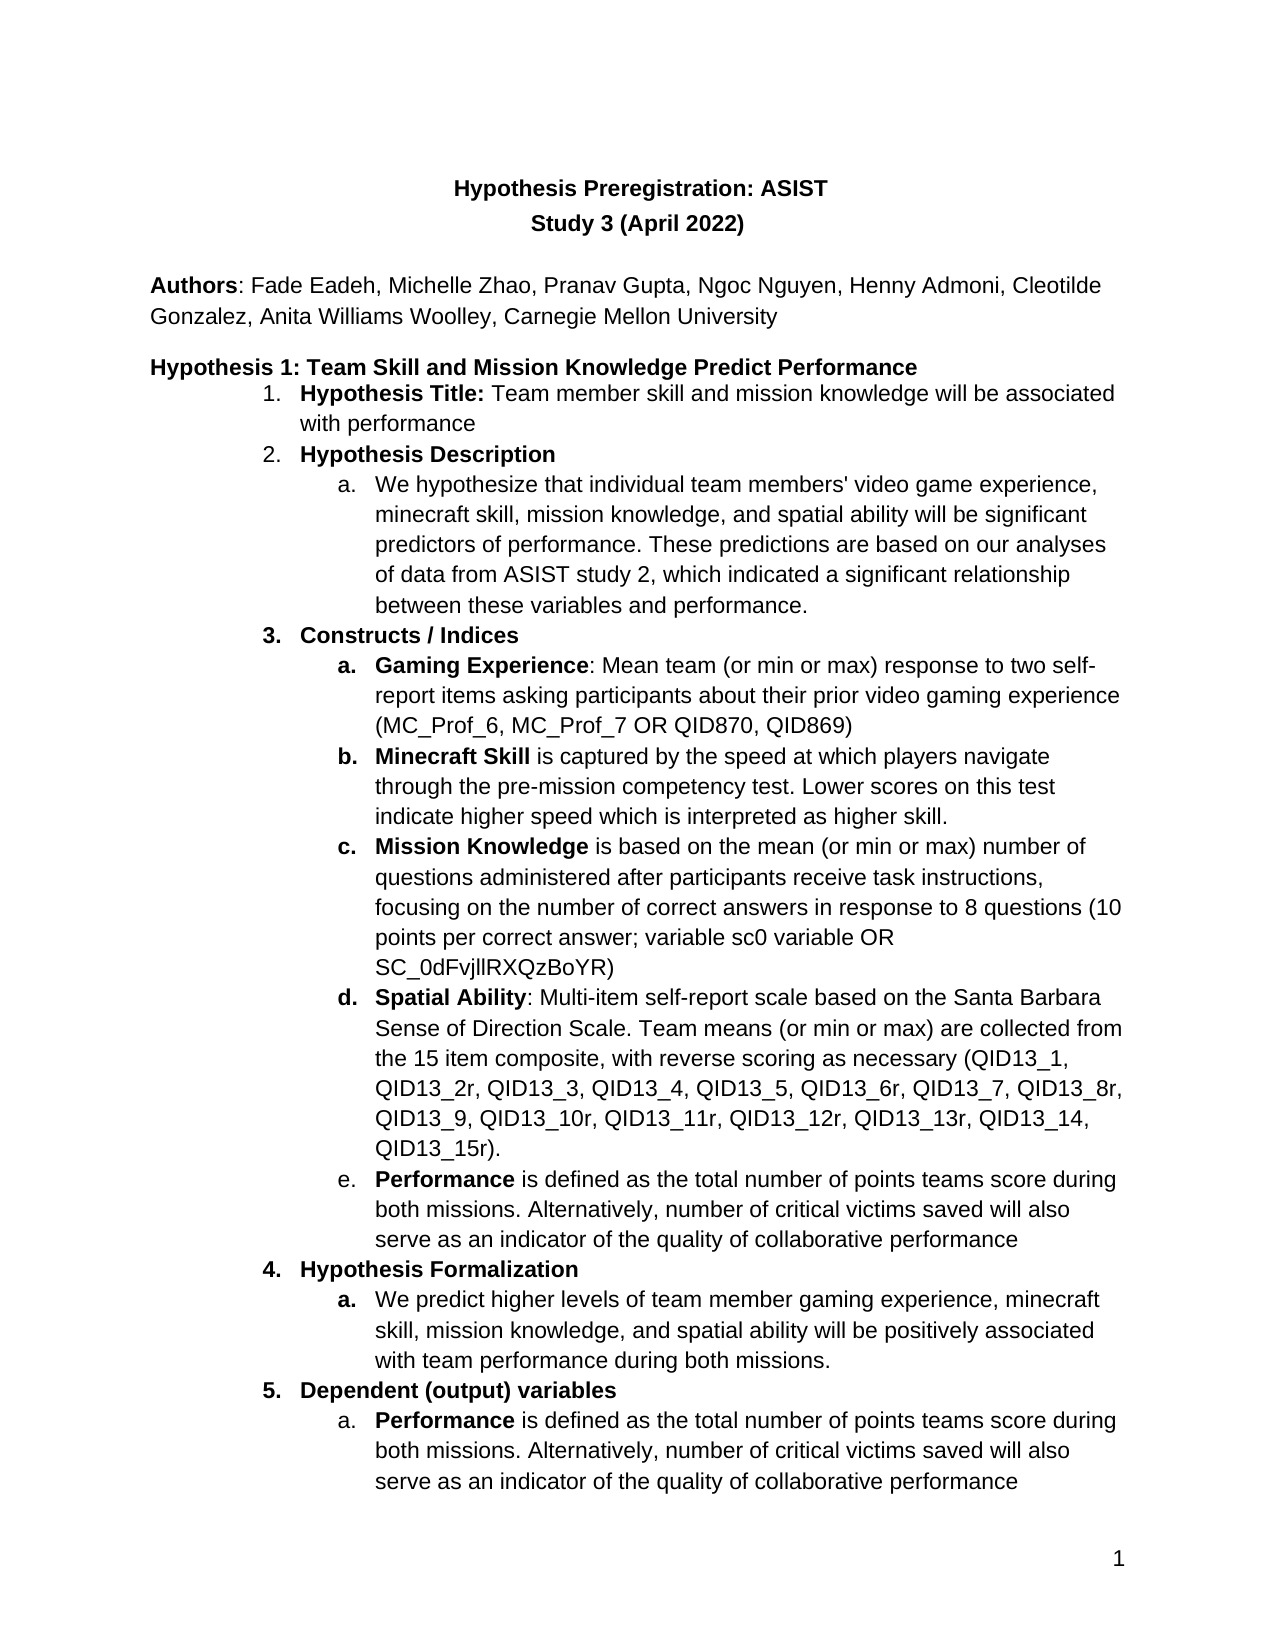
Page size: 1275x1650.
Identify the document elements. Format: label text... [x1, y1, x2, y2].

subtitle Hypothesis 1: Team Skill and Mission Knowledge Predict Performance [150, 354, 1125, 380]
list Minecraft Skill is captured by the speed at which players navigate through the pre-mission competency test. Lower scores on this test indicate higher speed which is interpreted as higher skill. [337, 743, 1125, 829]
list Performance is defined as the total number of points teams score during both missions. Alternatively, number of critical victims saved will also serve as an indicator of the quality of collaborative performance [337, 1166, 1125, 1252]
list Hypothesis Title: Team member skill and mission knowledge will be associated with performance [262, 380, 1125, 437]
list Dependent (output) variables [262, 1377, 1125, 1403]
list Hypothesis Formalization [262, 1256, 1125, 1282]
list Hypothesis Description [262, 441, 1125, 467]
list Spatial Ability: Multi-item self-report scale based on the Santa Barbara Sense of Direction Scale. Team means (or min or max) are collected from the 15 item composite, with reverse scoring as necessary (QID13_1, QID13_2r, QID13_3, QID13_4, QID13_5, QID13_6r, QID13_7, QID13_8r, QID13_9, QID13_10r, QID13_11r, QID13_12r, QID13_13r, QID13_14, QID13_15r). [337, 984, 1125, 1162]
list Gaming Experience: Mean team (or min or max) response to two self-report items asking participants about their prior video gaming experience (MC_Prof_6, MC_Prof_7 OR QID870, QID869) [337, 652, 1125, 739]
list We hypothesize that individual team members' video game experience, minecraft skill, mission knowledge, and spatial ability will be significant predictors of performance. These predictions are based on our analyses of data from ASIST study 2, which indicated a significant relationship between these variables and performance. [337, 471, 1125, 618]
list We predict higher levels of team member gaming experience, minecraft skill, mission knowledge, and spatial ability will be positively associated with team performance during both missions. [337, 1286, 1125, 1373]
title Study 3 (April 2022) [150, 210, 1125, 236]
list Constructs / Indices [262, 622, 1125, 648]
list Mission Knowledge is based on the mean (or min or max) number of questions administered after participants receive task instructions, focusing on the number of correct answers in response to 8 questions (10 points per correct answer; variable sc0 variable OR SC_0dFvjllRXQzBoYR) [337, 833, 1125, 980]
list Performance is defined as the total number of points teams score during both missions. Alternatively, number of critical victims saved will also serve as an indicator of the quality of collaborative performance [337, 1407, 1125, 1494]
subtitle Hypothesis Preregistration: ASIST [150, 175, 1125, 201]
text Authors: Fade Eadeh, Michelle Zhao, Pranav Gupta, Ngoc Nguyen, Henny Admoni, Cleotilde Gonzalez, Anita Williams Woolley, Carnegie Mellon University [150, 272, 1125, 329]
